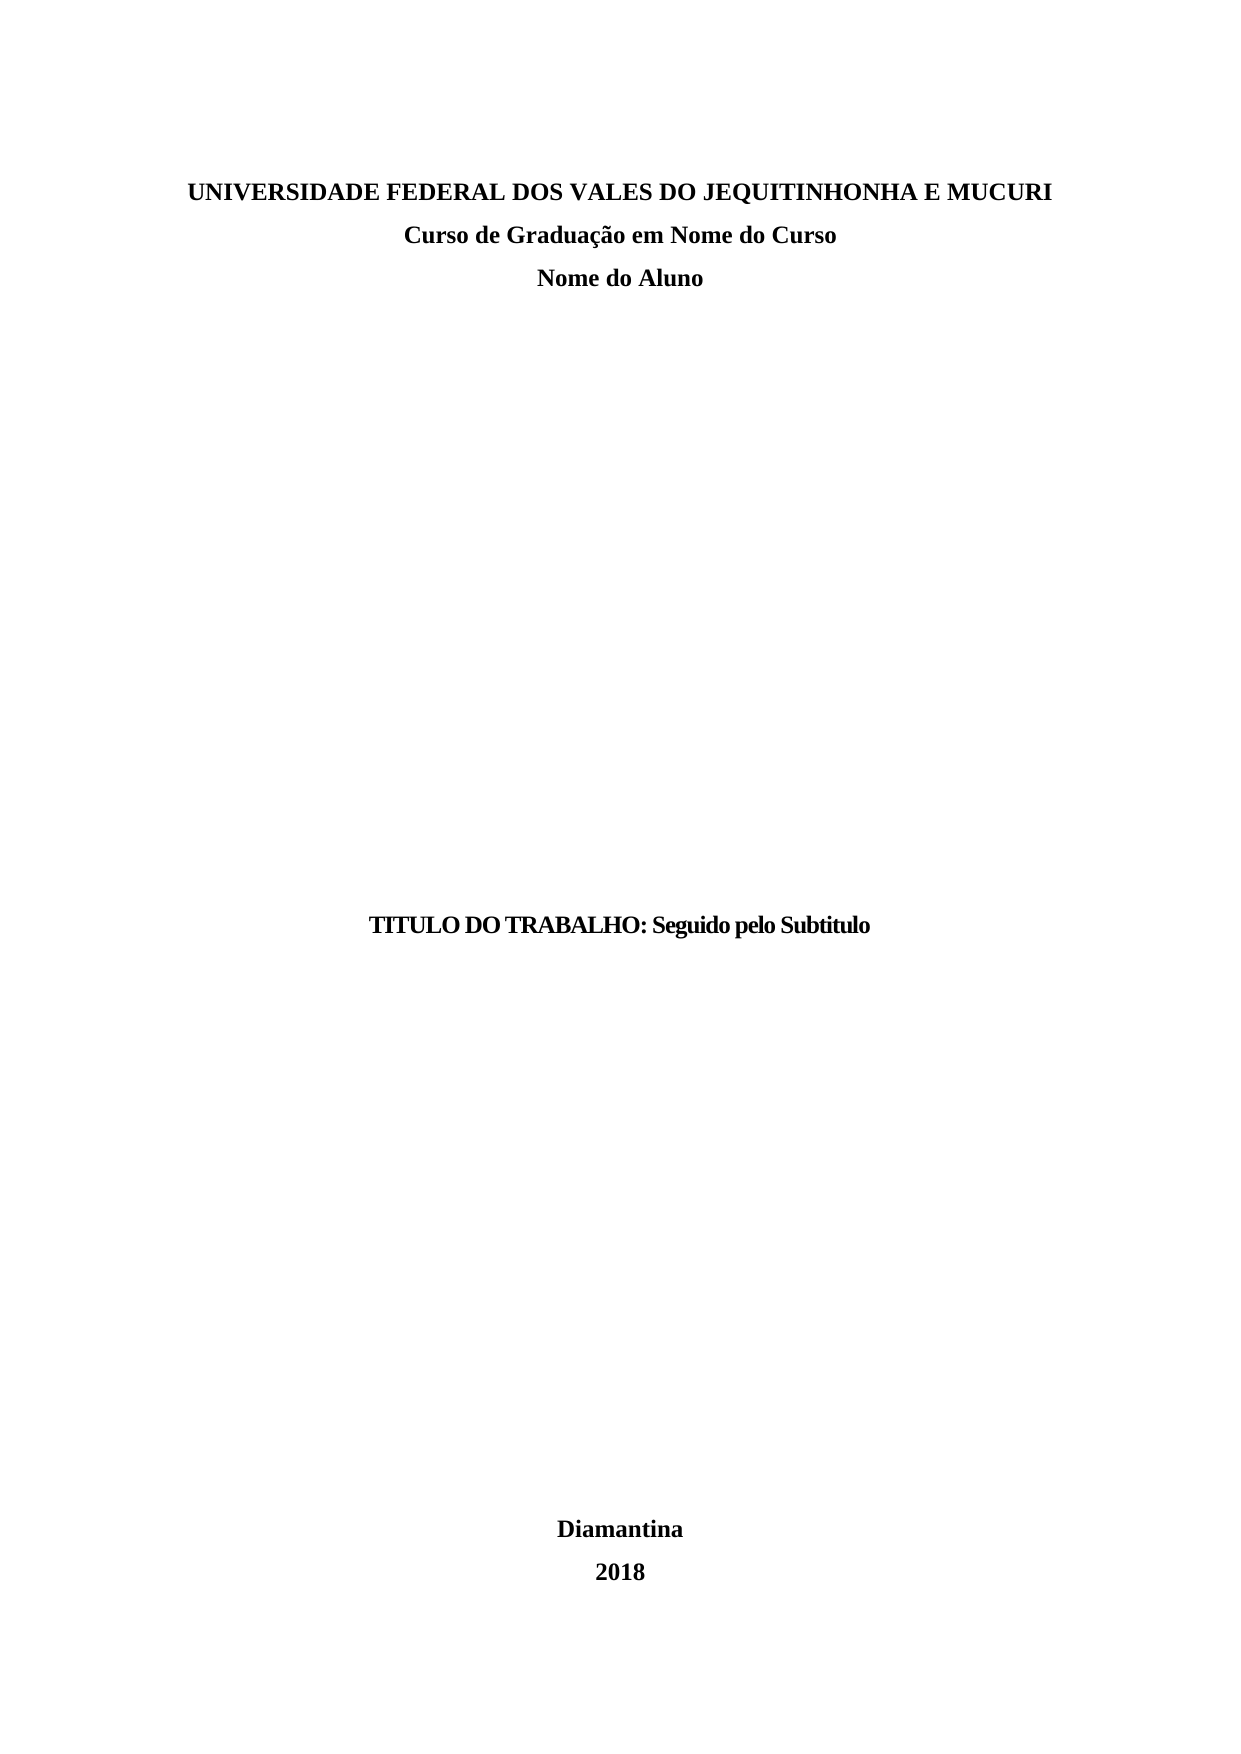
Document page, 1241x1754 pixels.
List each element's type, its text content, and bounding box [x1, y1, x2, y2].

text UNIVERSIDADE FEDERAL DOS VALES DO JEQUITINHONHA E MUCURI [177, 177, 1063, 206]
text Nome do Aluno [177, 263, 1063, 292]
title TITULO DO TRABALHO: Seguido pelo Subtitulo [177, 910, 1063, 939]
text 2018 [177, 1557, 1063, 1586]
text Diamantina [177, 1514, 1063, 1543]
text Curso de Graduação em Nome do Curso [177, 220, 1063, 249]
